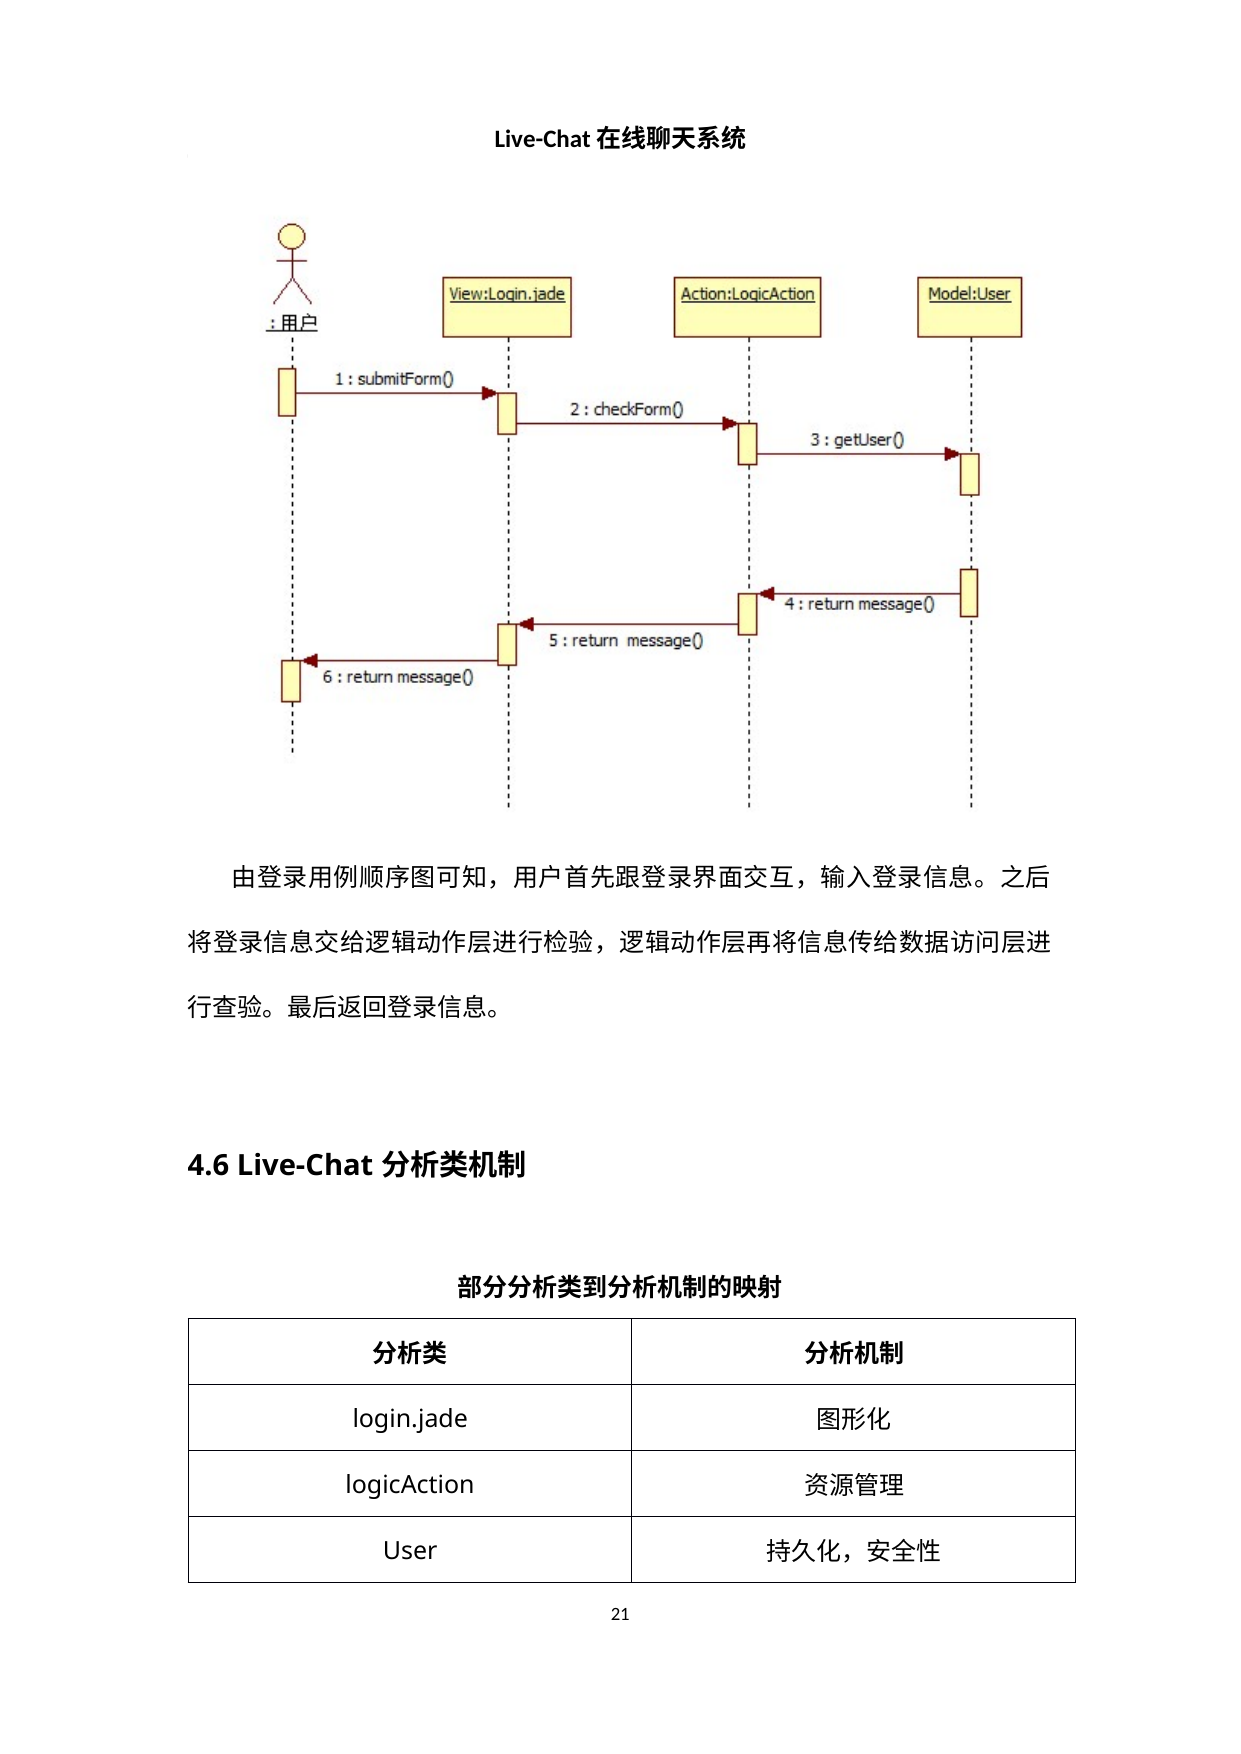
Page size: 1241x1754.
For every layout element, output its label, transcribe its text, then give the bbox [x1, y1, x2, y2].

text 由登录用例顺序图可知，用户首先跟登录界面交互，输入登录信息。之后将登录信息交给逻辑动作层进行检验，逻辑动作层再将信息传给数据访问层进行查验。最后返回登录信息。 [187, 843, 1053, 1038]
table_cell User [189, 1517, 631, 1582]
table_cell 图形化 [632, 1385, 1075, 1450]
subtitle 4.6 Live-Chat 分析类机制 [187, 1130, 1053, 1195]
table_cell login.jade [189, 1385, 631, 1450]
text 部分分析类到分析机制的映射 [187, 1253, 1053, 1318]
table_header 分析类 [189, 1319, 631, 1384]
picture [187, 192, 1053, 838]
table_cell 资源管理 [632, 1451, 1075, 1516]
table_header 分析机制 [632, 1319, 1075, 1384]
table_cell logicAction [189, 1451, 631, 1516]
table_cell 持久化，安全性 [632, 1517, 1075, 1582]
